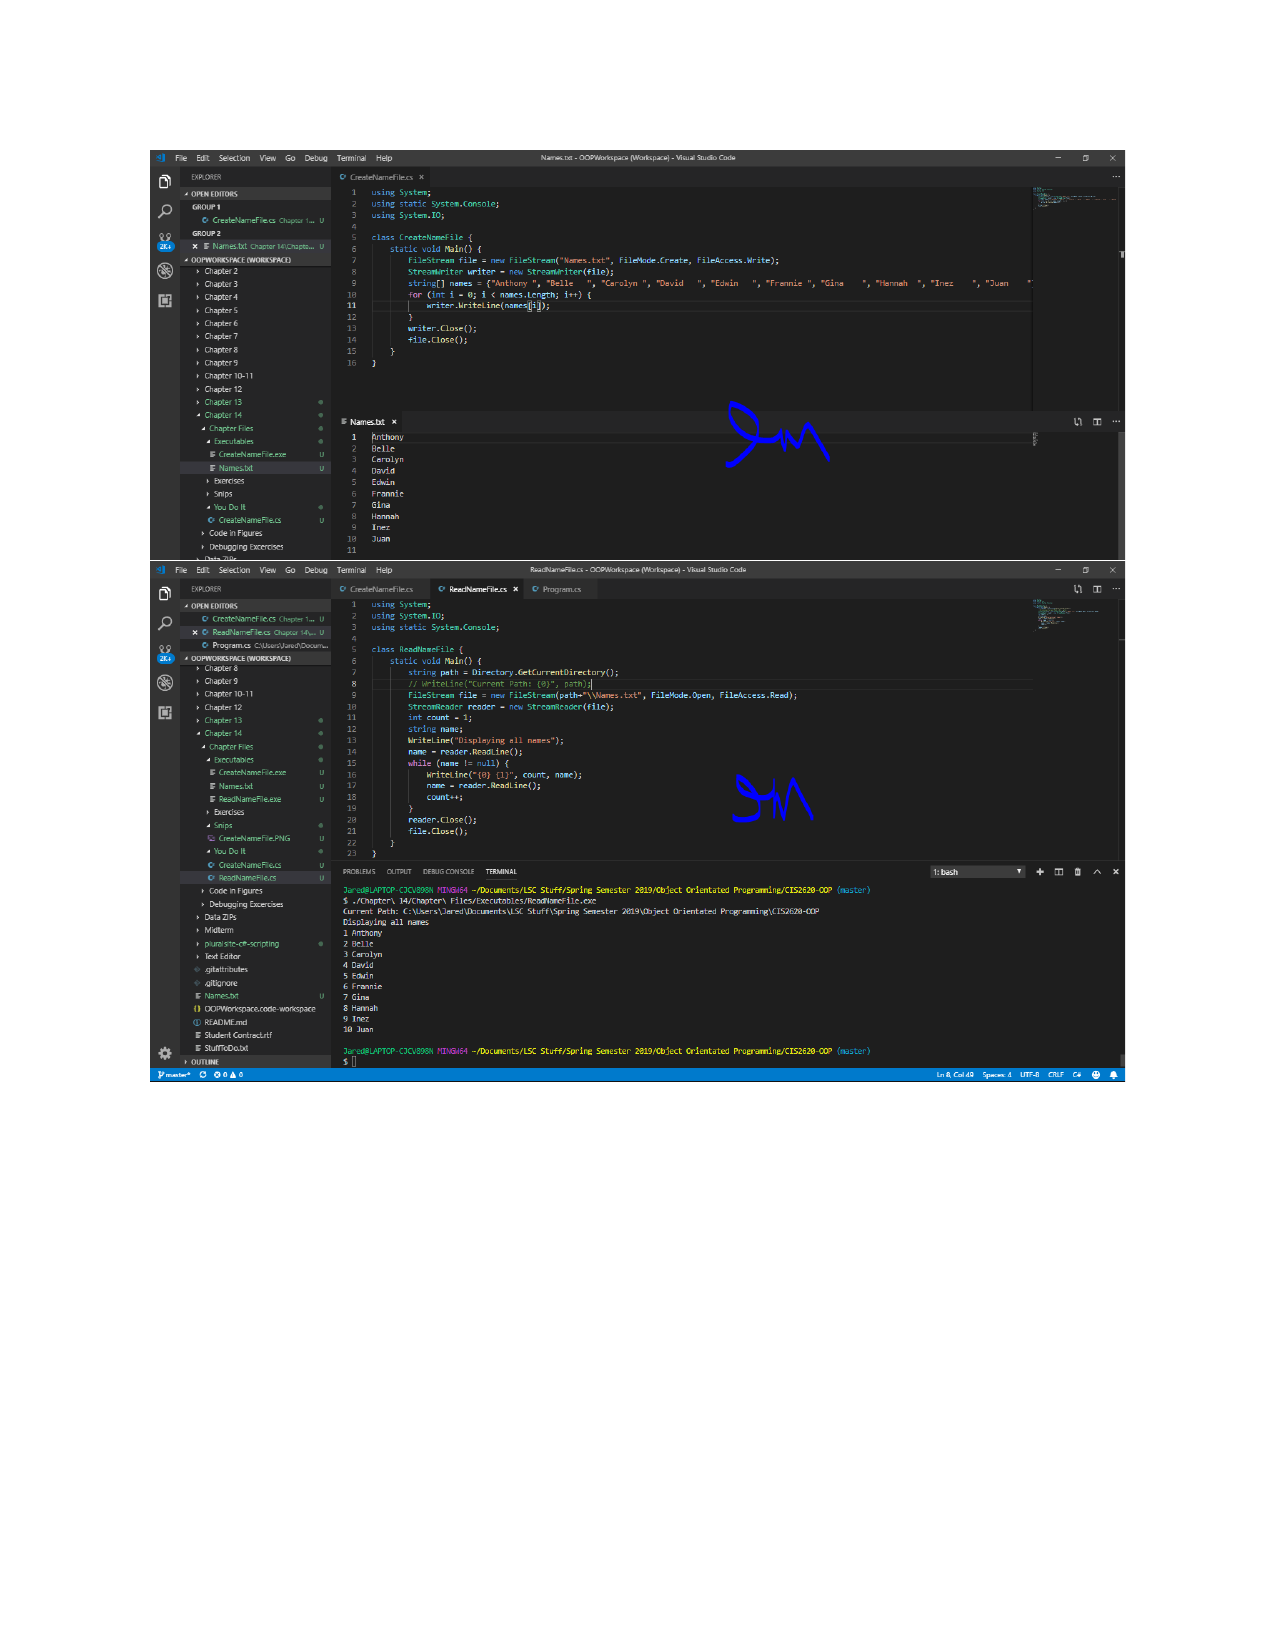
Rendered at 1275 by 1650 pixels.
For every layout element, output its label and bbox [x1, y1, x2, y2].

picture [150, 561, 1125, 1082]
picture [150, 150, 1125, 560]
